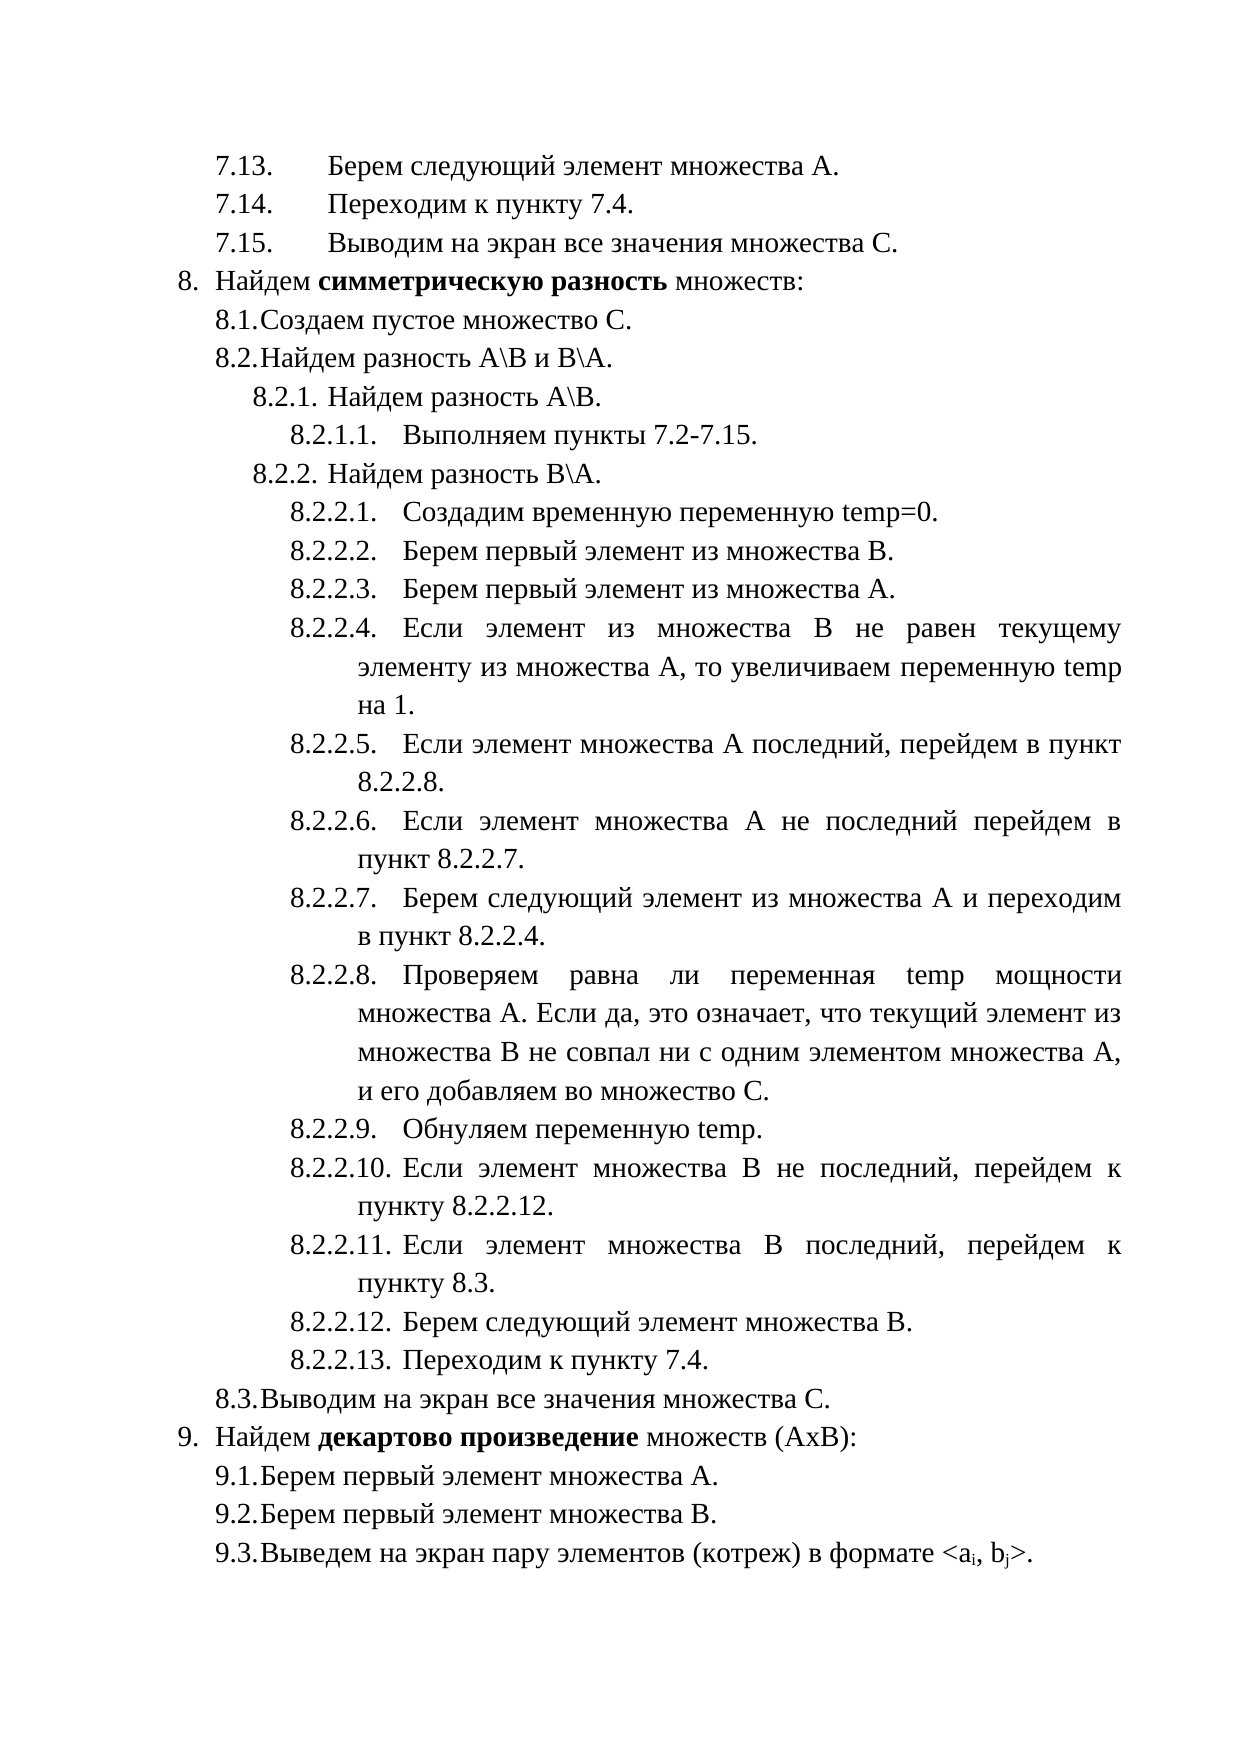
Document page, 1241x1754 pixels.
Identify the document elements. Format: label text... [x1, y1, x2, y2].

list Обнуляем переменную temp. [290, 1111, 1122, 1145]
list Берем следующий элемент множества В. [290, 1304, 1122, 1337]
list Если элемент множества А не последний перейдем в пункт 8.2.2.7. [290, 803, 1122, 875]
list Если элемент множества В не последний, перейдем к пункту 8.2.2.12. [290, 1150, 1122, 1222]
list Создадим временную переменную temp=0. [290, 494, 1122, 528]
list Если элемент из множества В не равен текущему элементу из множества А, то увеличиваем переменную temp на 1. [290, 610, 1122, 721]
list Найдем декартово произведение множеств (АxВ): [177, 1419, 1122, 1453]
list Берем первый элемент множества В. [215, 1497, 1122, 1530]
list Найдем разность В\А. [252, 456, 1122, 489]
list Берем первый элемент из множества А. [290, 572, 1122, 605]
list Создаем пустое множество С. [215, 302, 1122, 335]
list Берем первый элемент множества А. [215, 1458, 1122, 1492]
list Если элемент множества А последний, перейдем в пункт 8.2.2.8. [290, 726, 1122, 798]
list Найдем разность А\В. [252, 379, 1122, 412]
list Найдем разность А\В и В\А. [215, 340, 1122, 374]
list Выводим на экран все значения множества С. [215, 1381, 1122, 1414]
list Берем следующий элемент множества А. [215, 148, 1122, 181]
list Выводим на экран все значения множества С. [215, 225, 1122, 258]
list Если элемент множества В последний, перейдем к пункту 8.3. [290, 1227, 1122, 1299]
list Выполняем пункты 7.2-7.15. [290, 417, 1122, 451]
list Выведем на экран пару элементов (котреж) в формате <ai, bj>. [215, 1535, 1122, 1569]
list Берем следующий элемент из множества А и переходим в пункт 8.2.2.4. [290, 880, 1122, 952]
list Переходим к пункту 7.4. [290, 1342, 1122, 1376]
list Переходим к пункту 7.4. [215, 186, 1122, 220]
list Берем первый элемент из множества В. [290, 533, 1122, 567]
list Найдем симметрическую разность множеств: [177, 263, 1122, 297]
list Проверяем равна ли переменная temp мощности множества А. Если да, это означает, что текущий элемент из множества В не совпал ни с одним элементом множества А, и его добавляем во множество С. [290, 957, 1122, 1106]
